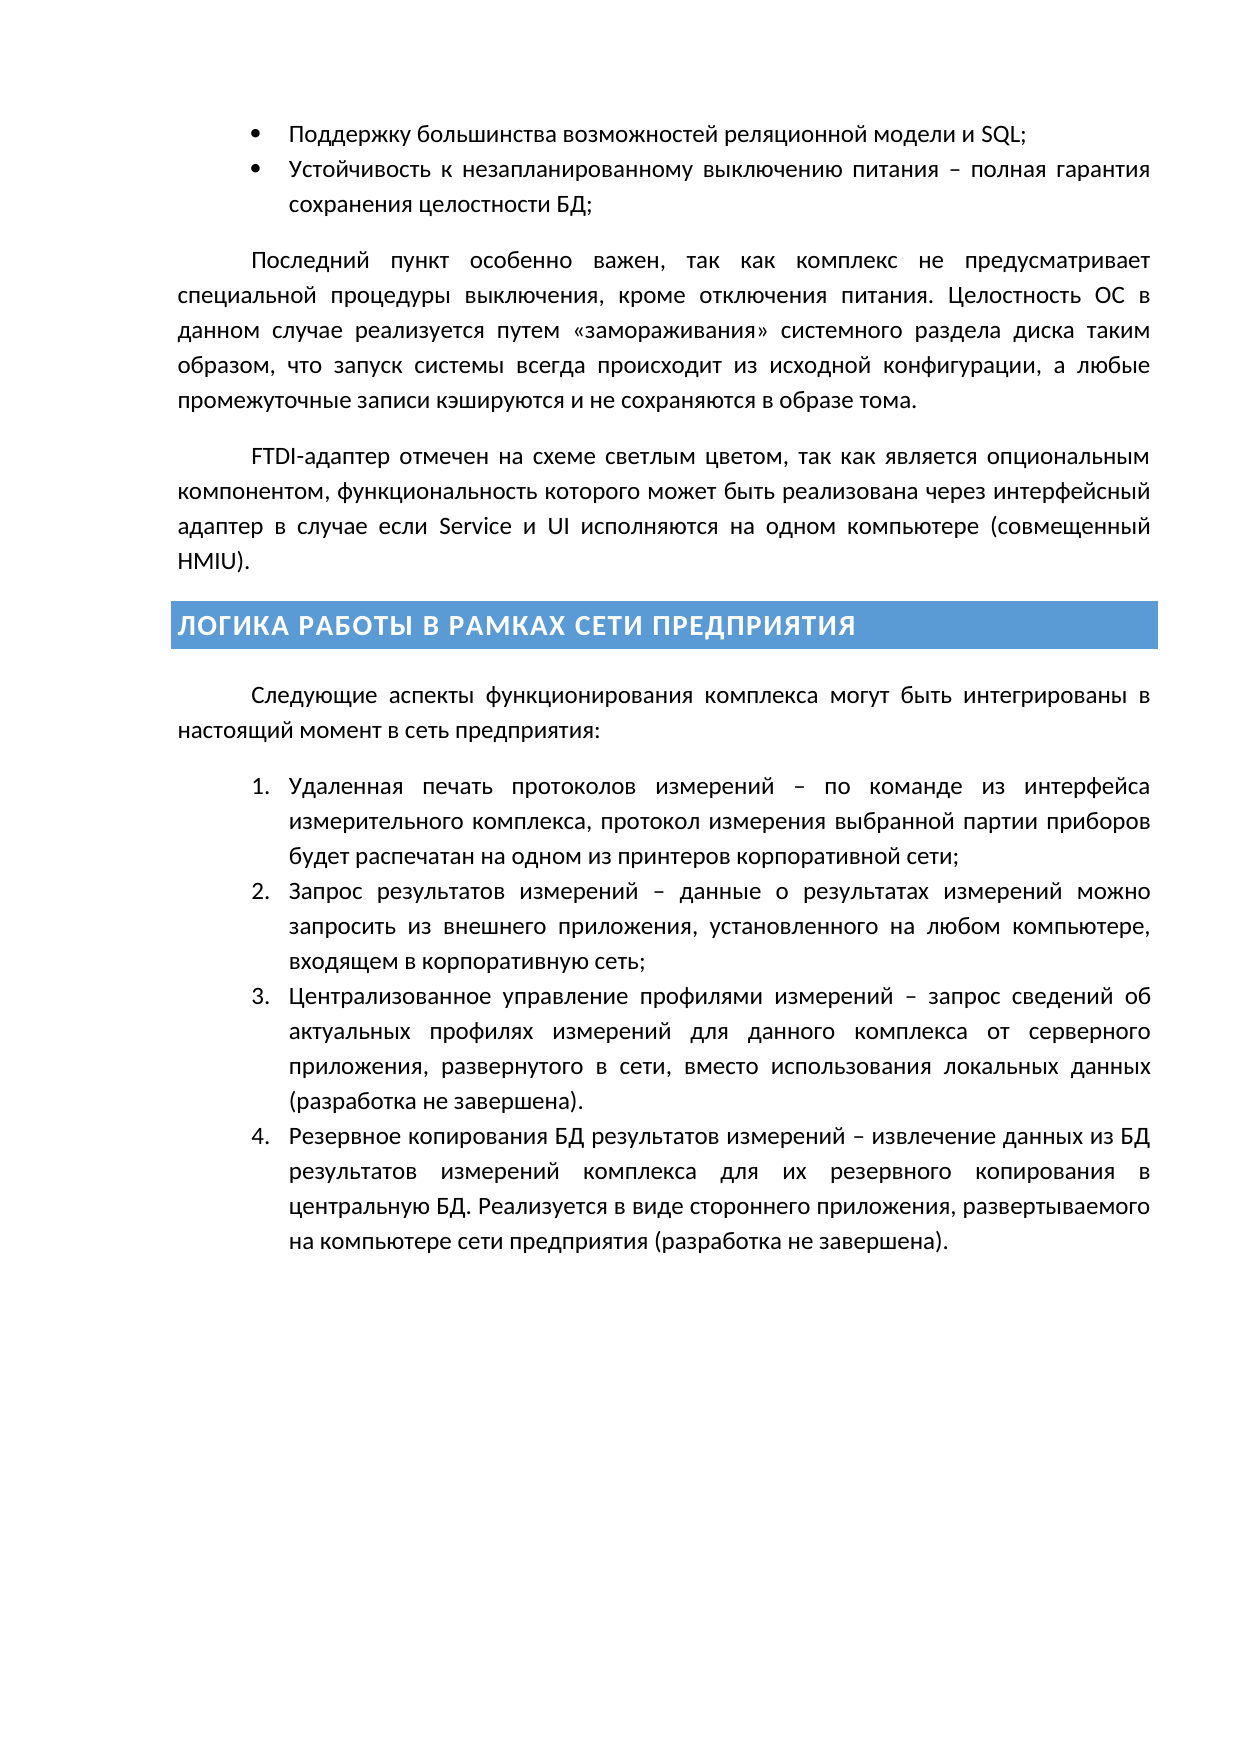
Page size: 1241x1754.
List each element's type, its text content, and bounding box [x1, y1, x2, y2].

text Следующие аспекты функционирования комплекса могут быть интегрированы в настоящий момент в сеть предприятия: [177, 679, 1152, 744]
list Устойчивость к незапланированному выключению питания – полная гарантия сохранения целостности БД; [251, 153, 1152, 219]
list Запрос результатов измерений – данные о результатах измерений можно запросить из внешнего приложения, установленного на любом компьютере, входящем в корпоративную сеть; [251, 875, 1152, 975]
text FTDI-адаптер отмечен на схеме светлым цветом, так как является опциональным компонентом, функциональность которого может быть реализована через интерфейсный адаптер в случае если Service и UI исполняются на одном компьютере (совмещенный HMIU). [177, 440, 1152, 575]
list Резервное копирования БД результатов измерений – извлечение данных из БД результатов измерений комплекса для их резервного копирования в центральную БД. Реализуется в виде стороннего приложения, развертываемого на компьютере сети предприятия (разработка не завершена). [251, 1120, 1152, 1255]
list Поддержку большинства возможностей реляционной модели и SQL; [251, 118, 1152, 149]
text Последний пункт особенно важен, так как комплекс не предусматривает специальной процедуры выключения, кроме отключения питания. Целостность ОС в данном случае реализуется путем «замораживания» системного раздела диска таким образом, что запуск системы всегда происходит из исходной конфигурации, а любые промежуточные записи кэшируются и не сохраняются в образе тома. [177, 244, 1152, 414]
subtitle Логика работы в рамках сети предприятия [177, 607, 1152, 642]
list Удаленная печать протоколов измерений – по команде из интерфейса измерительного комплекса, протокол измерения выбранной партии приборов будет распечатан на одном из принтеров корпоративной сети; [251, 770, 1152, 870]
list Централизованное управление профилями измерений – запрос сведений об актуальных профилях измерений для данного комплекса от серверного приложения, развернутого в сети, вместо использования локальных данных (разработка не завершена). [251, 980, 1152, 1115]
